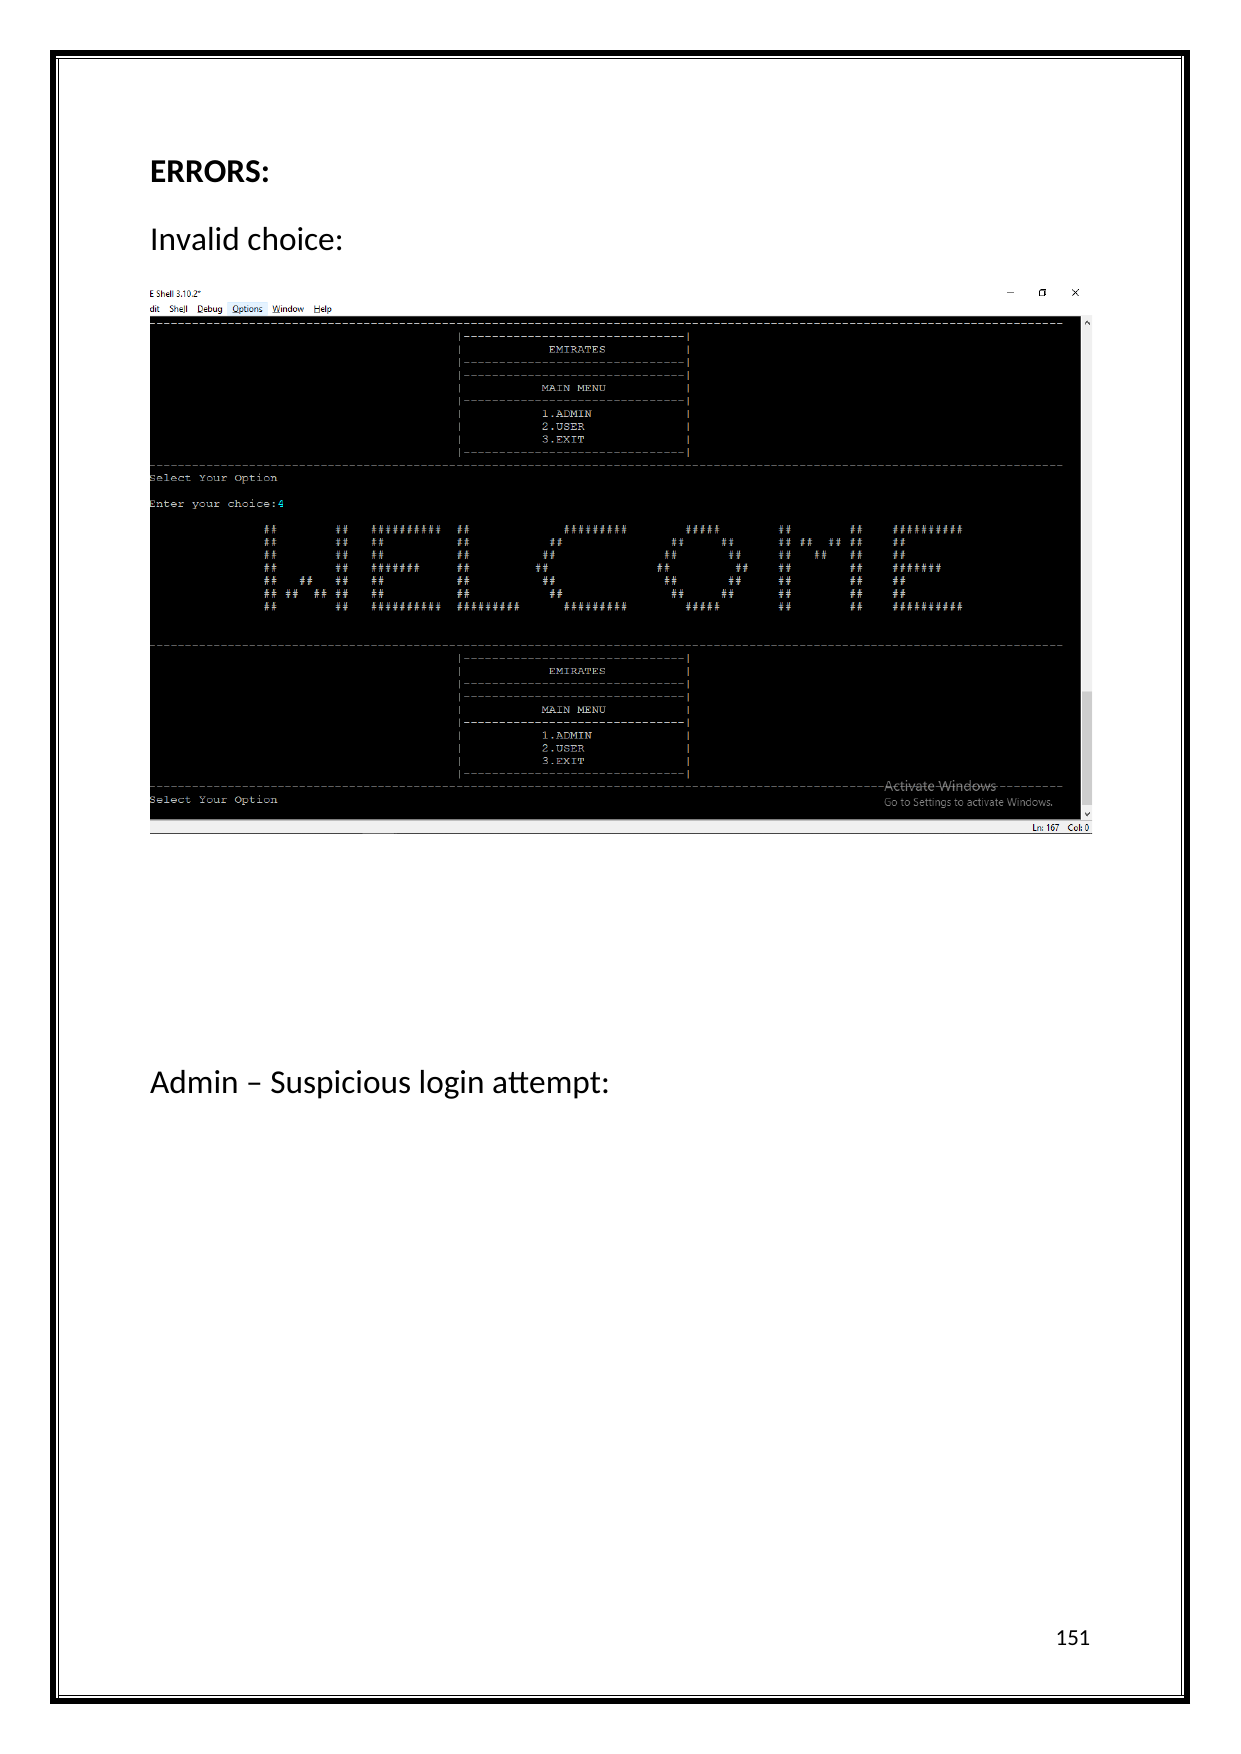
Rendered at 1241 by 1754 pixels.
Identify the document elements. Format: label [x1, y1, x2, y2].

picture [150, 285, 1093, 834]
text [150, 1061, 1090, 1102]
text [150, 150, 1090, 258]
